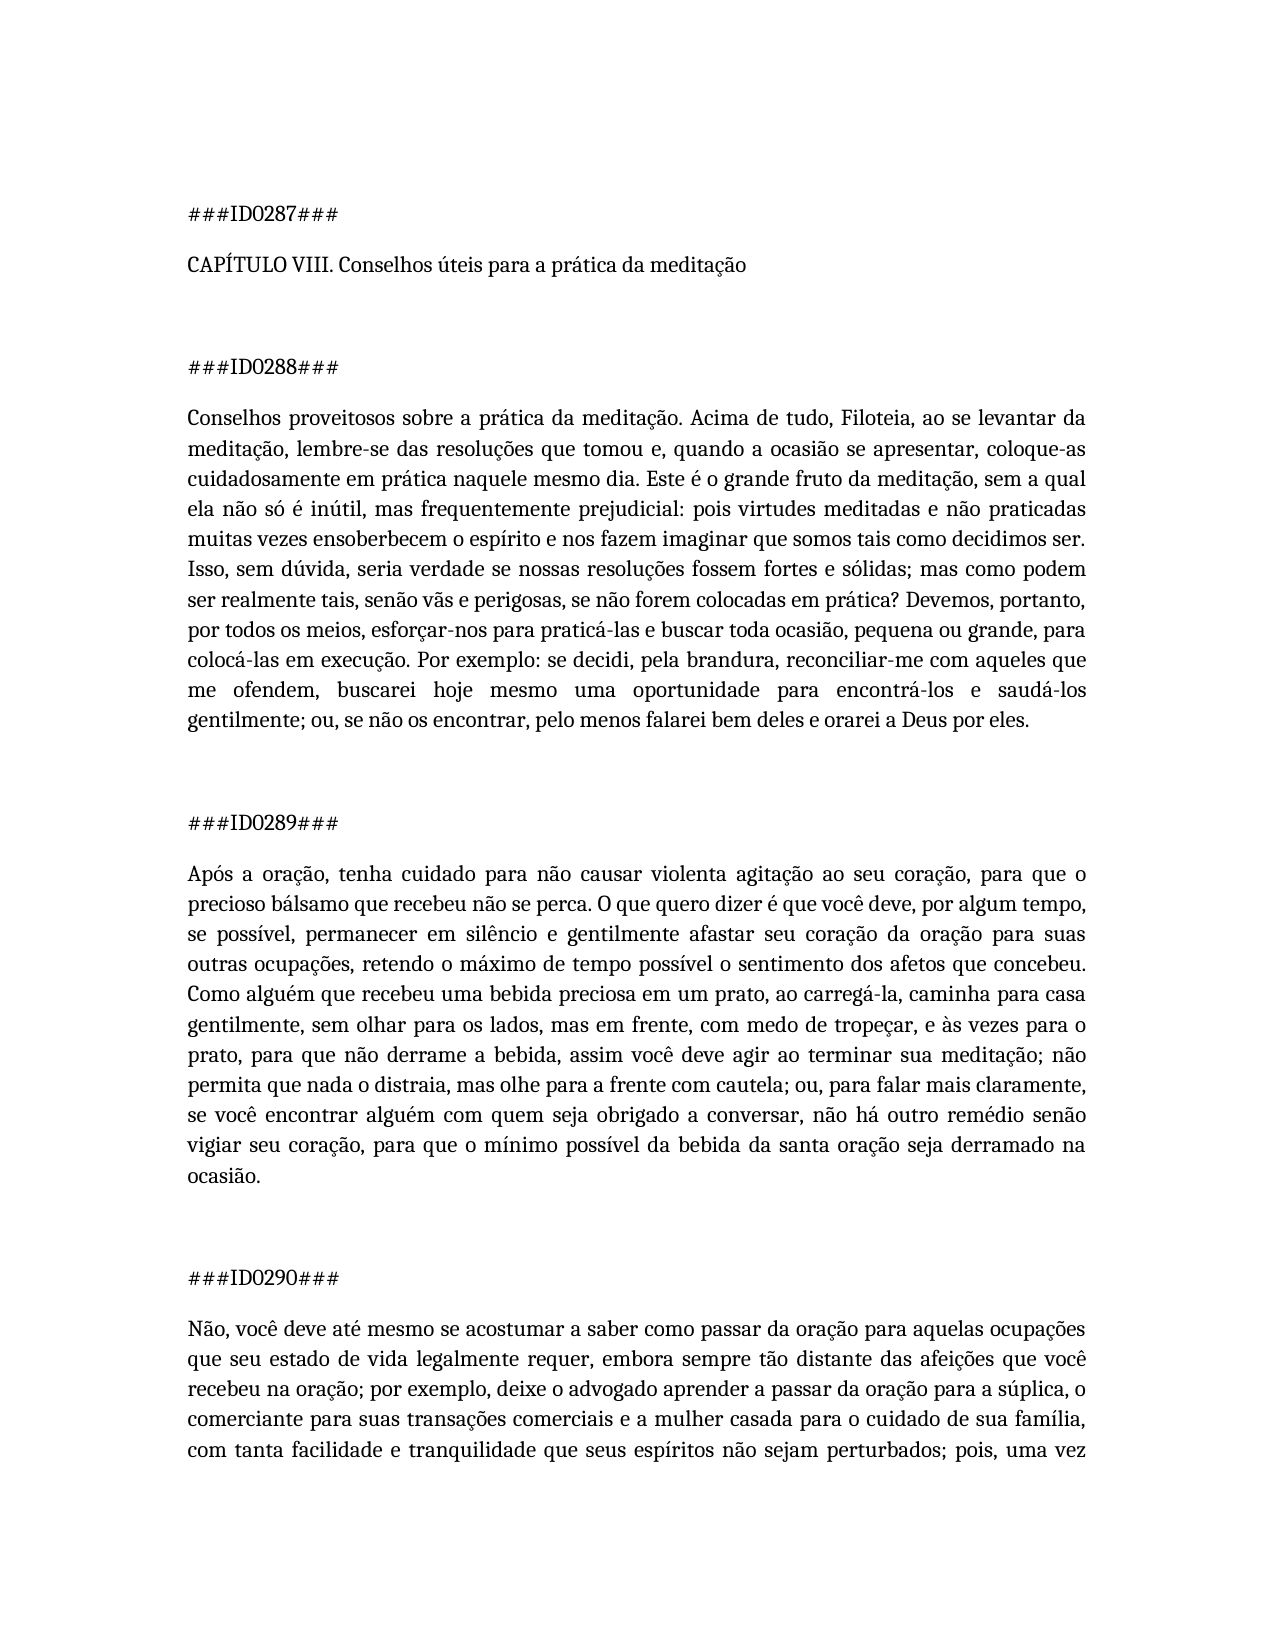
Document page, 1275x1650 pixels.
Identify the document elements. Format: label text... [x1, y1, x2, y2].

text ###ID0288### [187, 354, 1087, 381]
text ###ID0289### [187, 809, 1087, 836]
text CAPÍTULO VIII. Conselhos úteis para a prática da meditação [187, 252, 1087, 278]
text Após a oração, tenha cuidado para não causar violenta agitação ao seu coração, para que o precioso bálsamo que recebeu não se perca. O que quero dizer é que você deve, por algum tempo, se possível, permanecer em silêncio e gentilmente afastar seu coração da oração para suas outras ocupações, retendo o máximo de tempo possível o sentimento dos afetos que concebeu. Como alguém que recebeu uma bebida preciosa em um prato, ao carregá-la, caminha para casa gentilmente, sem olhar para os lados, mas em frente, com medo de tropeçar, e às vezes para o prato, para que não derrame a bebida, assim você deve agir ao terminar sua meditação; não permita que nada o distraia, mas olhe para a frente com cautela; ou, para falar mais claramente, se você encontrar alguém com quem seja obrigado a conversar, não há outro remédio senão vigiar seu coração, para que o mínimo possível da bebida da santa oração seja derramado na ocasião. [187, 860, 1087, 1189]
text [187, 1316, 1087, 1463]
text ###ID0287### [187, 201, 1087, 227]
text ###ID0290### [187, 1264, 1087, 1291]
text Conselhos proveitosos sobre a prática da meditação. Acima de tudo, Filoteia, ao se levantar da meditação, lembre-se das resoluções que tomou e, quando a ocasião se apresentar, coloque-as cuidadosamente em prática naquele mesmo dia. Este é o grande fruto da meditação, sem a qual ela não só é inútil, mas frequentemente prejudicial: pois virtudes meditadas e não praticadas muitas vezes ensoberbecem o espírito e nos fazem imaginar que somos tais como decidimos ser. Isso, sem dúvida, seria verdade se nossas resoluções fossem fortes e sólidas; mas como podem ser realmente tais, senão vãs e perigosas, se não forem colocadas em prática? Devemos, portanto, por todos os meios, esforçar-nos para praticá-las e buscar toda ocasião, pequena ou grande, para colocá-las em execução. Por exemplo: se decidi, pela brandura, reconciliar-me com aqueles que me ofendem, buscarei hoje mesmo uma oportunidade para encontrá-los e saudá-los gentilmente; ou, se não os encontrar, pelo menos falarei bem deles e orarei a Deus por eles. [187, 405, 1087, 734]
